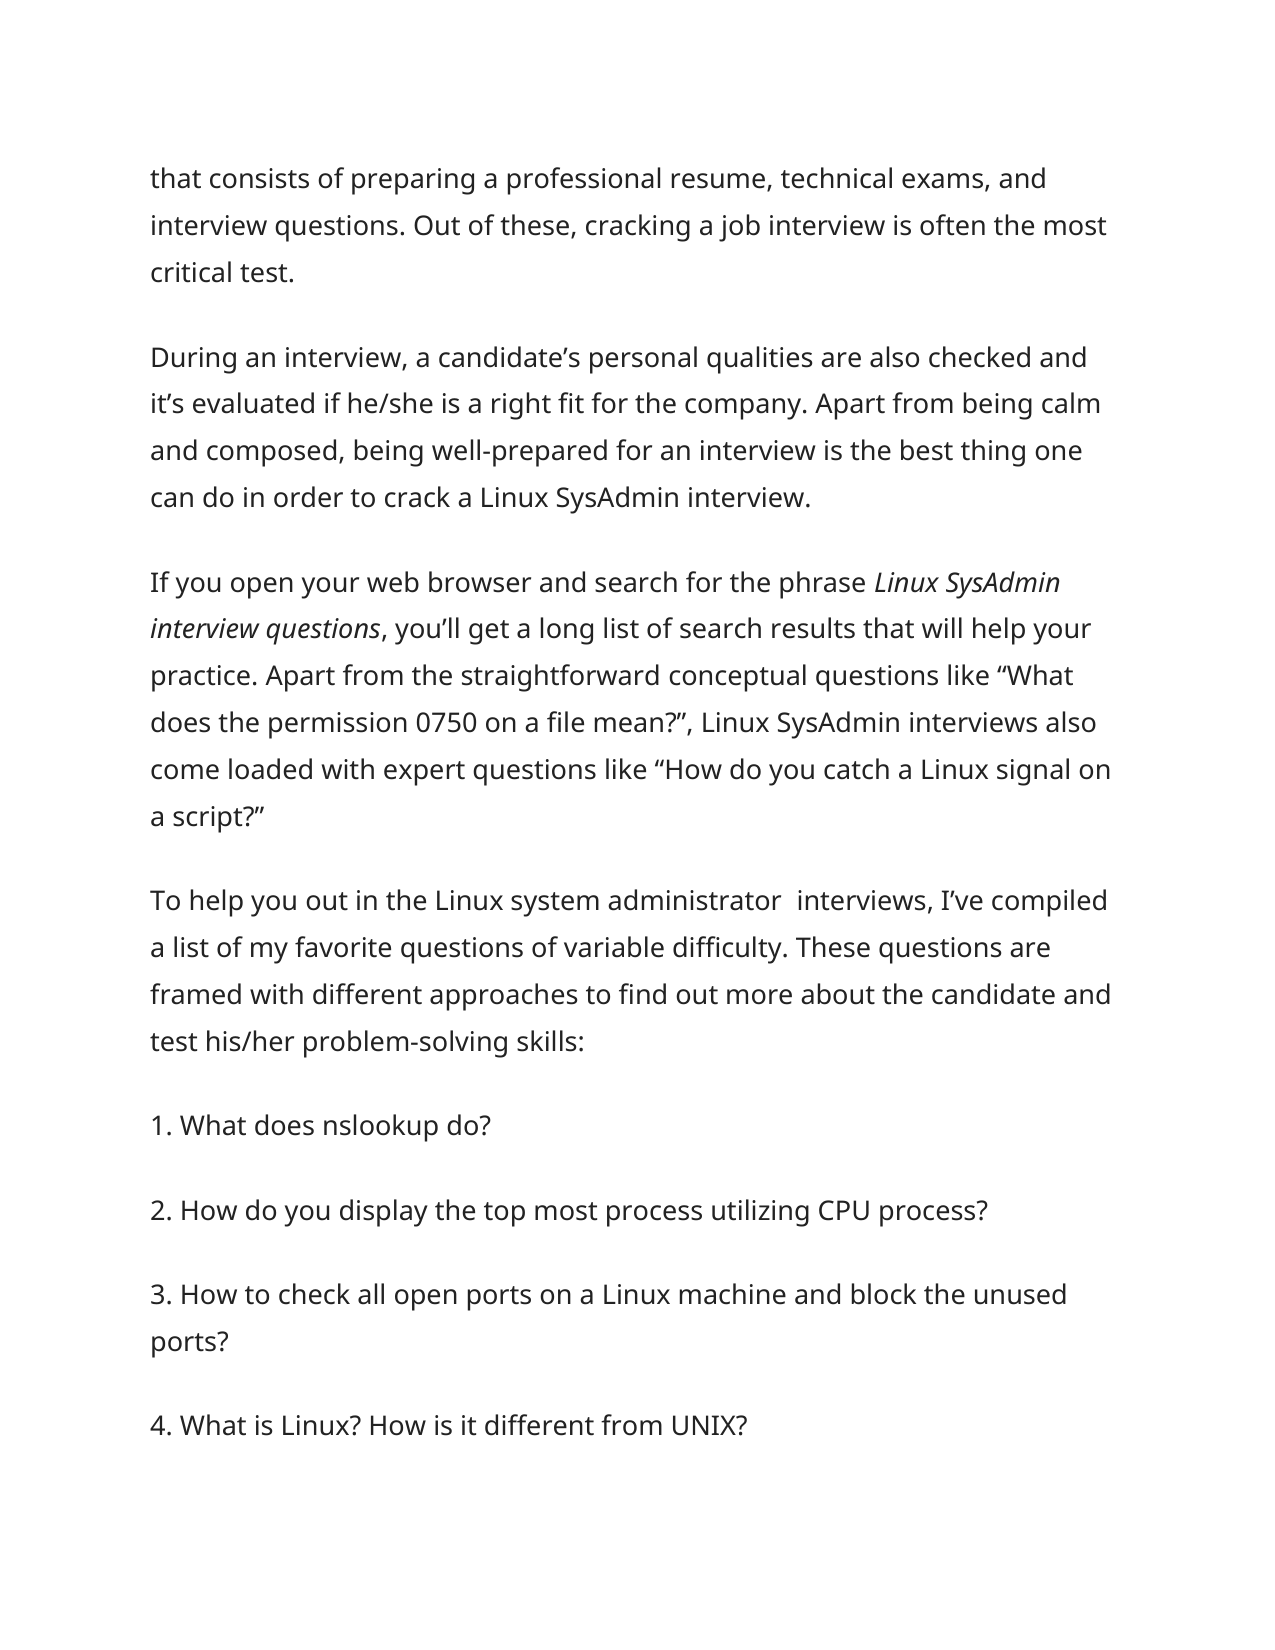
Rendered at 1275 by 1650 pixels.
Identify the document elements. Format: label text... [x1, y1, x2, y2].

text 1. What does nslookup do? [150, 1097, 1125, 1144]
text 4. What is Linux? How is it different from UNIX? [150, 1397, 1125, 1444]
text 3. How to check all open ports on a Linux machine and block the unused ports? [150, 1266, 1125, 1359]
text During an interview, a candidate’s personal qualities are also checked and it’s evaluated if he/she is a right fit for the company. Apart from being calm and composed, being well-prepared for an interview is the best thing one can do in order to crack a Linux SysAdmin interview. [150, 328, 1125, 516]
text 2. How do you display the top most process utilizing CPU process? [150, 1181, 1125, 1228]
text If you open your web browser and search for the phrase Linux SysAdmin interview questions, you’ll get a long list of search results that will help your practice. Apart from the straightforward conceptual questions like “What does the permission 0750 on a file mean?”, Linux SysAdmin interviews also come loaded with expert questions like “How do you catch a Linux signal on a script?” [150, 553, 1125, 834]
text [150, 150, 1125, 291]
text To help you out in the Linux system administrator interviews, I’ve compiled a list of my favorite questions of variable difficulty. These questions are framed with different approaches to find out more about the candidate and test his/her problem-solving skills: [150, 872, 1125, 1059]
